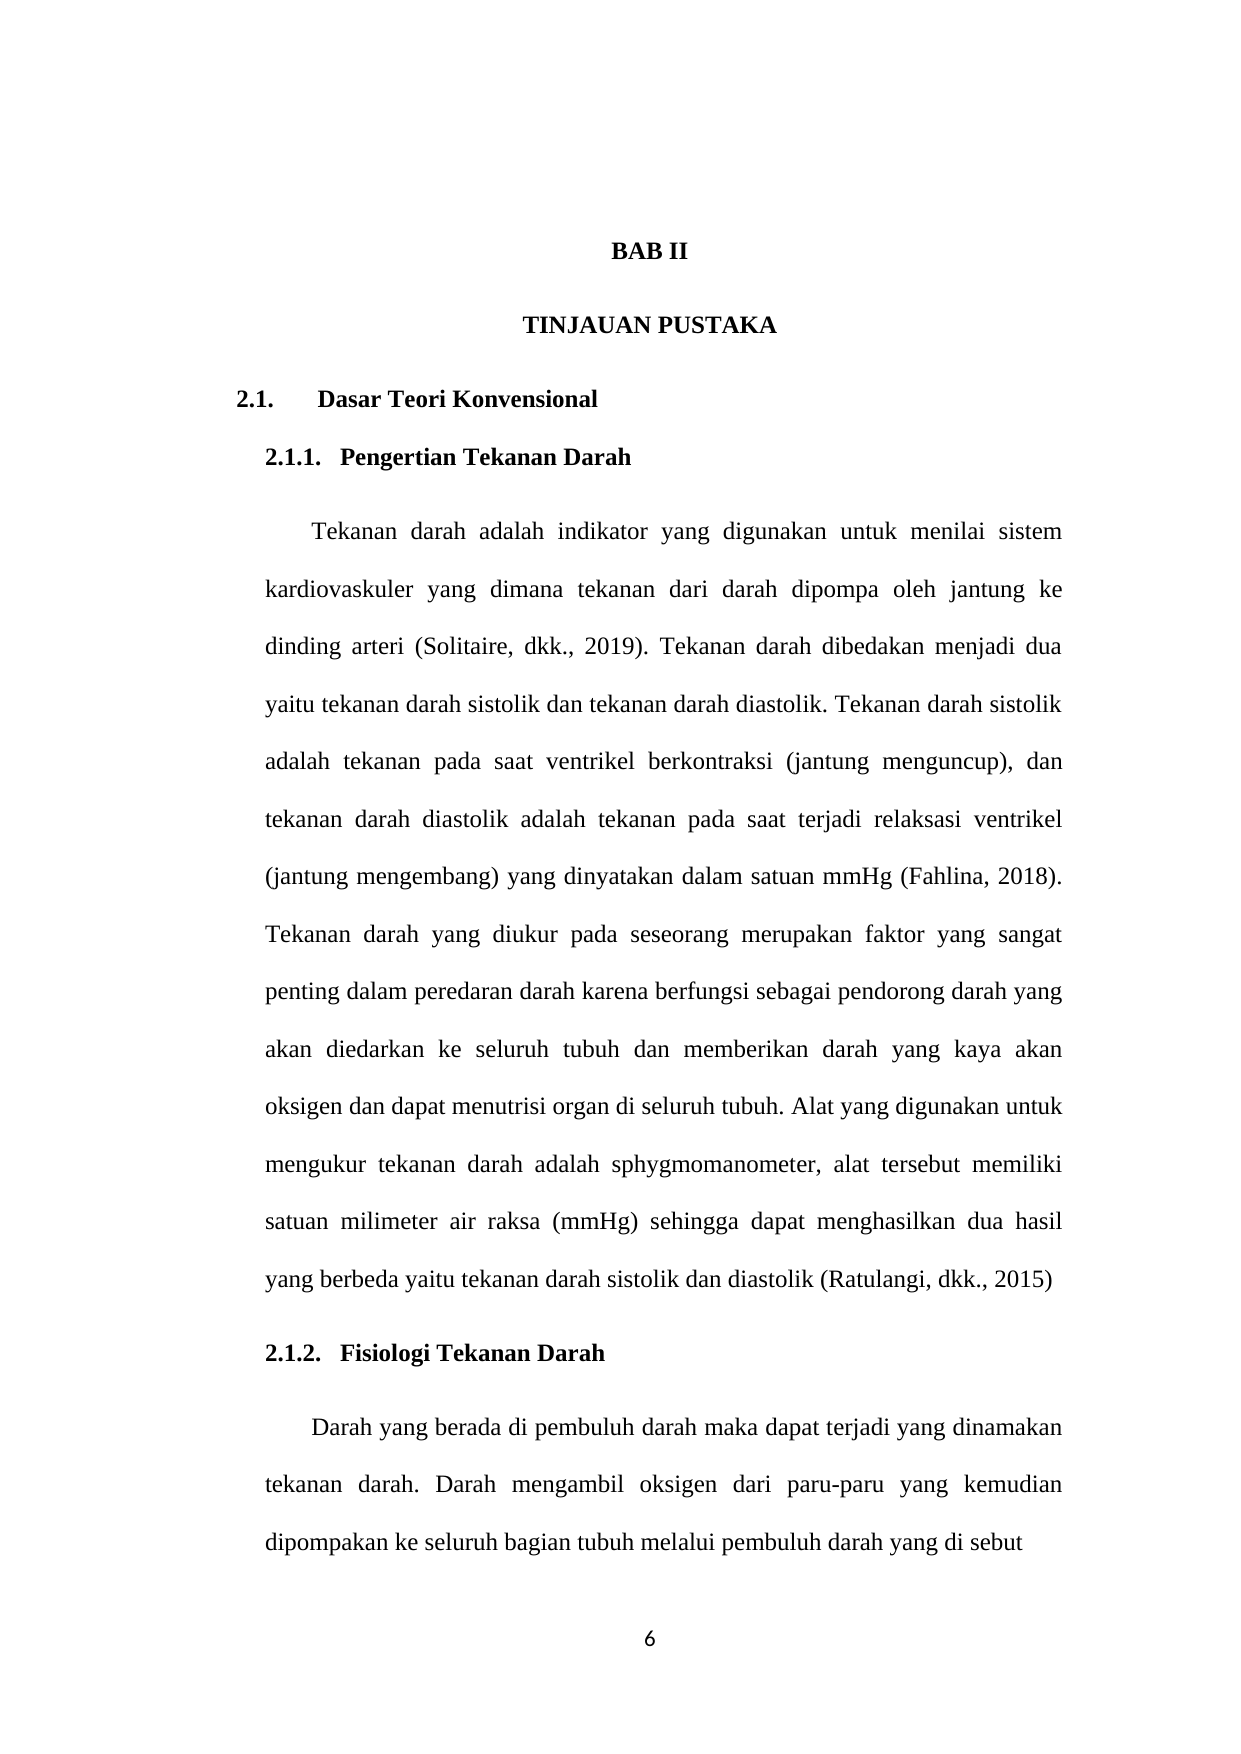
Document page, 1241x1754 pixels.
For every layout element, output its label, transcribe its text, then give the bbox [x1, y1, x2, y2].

list Fisiologi Tekanan Darah [265, 1338, 1063, 1367]
text Darah yang berada di pembuluh darah maka dapat terjadi yang dinamakan tekanan darah. Darah mengambil oksigen dari paru-paru yang kemudian dipompakan ke seluruh bagian tubuh melalui pembuluh darah yang di sebut [265, 1412, 1063, 1556]
text TINJAUAN PUSTAKA [236, 310, 1063, 339]
text BAB II [236, 236, 1063, 265]
list Dasar Teori Konvensional [236, 384, 1063, 413]
list Pengertian Tekanan Darah [265, 442, 1063, 471]
text Tekanan darah adalah indikator yang digunakan untuk menilai sistem kardiovaskuler yang dimana tekanan dari darah dipompa oleh jantung ke dinding arteri (Solitaire, dkk., 2019). Tekanan darah dibedakan menjadi dua yaitu tekanan darah sistolik dan tekanan darah diastolik. Tekanan darah sistolik adalah tekanan pada saat ventrikel berkontraksi (jantung menguncup), dan tekanan darah diastolik adalah tekanan pada saat terjadi relaksasi ventrikel (jantung mengembang) yang dinyatakan dalam satuan mmHg (Fahlina, 2018). Tekanan darah yang diukur pada seseorang merupakan faktor yang sangat penting dalam peredaran darah karena berfungsi sebagai pendorong darah yang akan diedarkan ke seluruh tubuh dan memberikan darah yang kaya akan oksigen dan dapat menutrisi organ di seluruh tubuh. Alat yang digunakan untuk mengukur tekanan darah adalah sphygmomanometer, alat tersebut memiliki satuan milimeter air raksa (mmHg) sehingga dapat menghasilkan dua hasil yang berbeda yaitu tekanan darah sistolik dan diastolik (Ratulangi, dkk., 2015) [265, 516, 1063, 1292]
